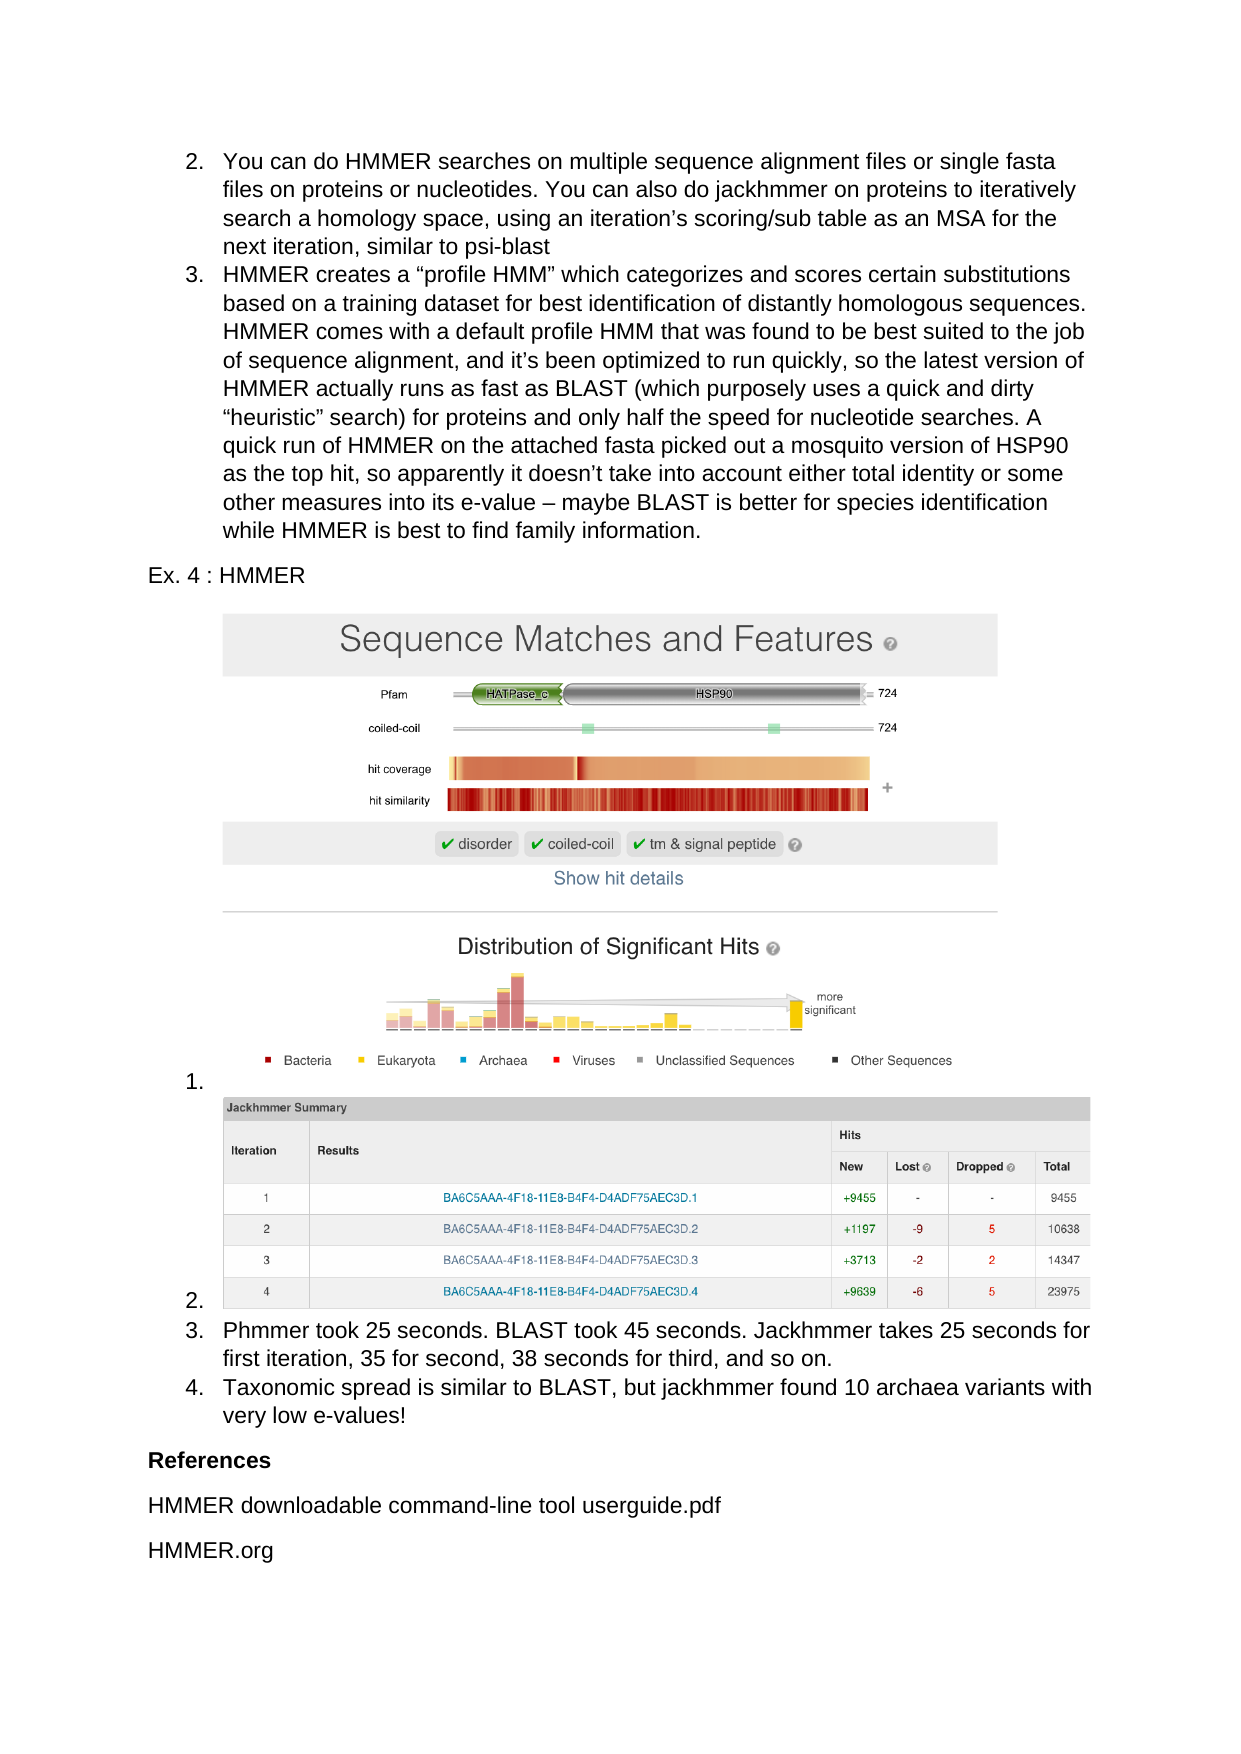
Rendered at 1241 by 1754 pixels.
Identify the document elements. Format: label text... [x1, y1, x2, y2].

text Ex. 4 : HMMER [148, 562, 1093, 589]
list Taxonomic spread is similar to BLAST, but jackhmmer found 10 archaea variants with very low e-values! [185, 1374, 1093, 1428]
list HMMER creates a “profile HMM” which categorizes and scores certain substitutions based on a training dataset for best identification of distantly homologous sequences. HMMER comes with a default profile HMM that was found to be best suited to the job of sequence alignment, and it’s been optimized to run quickly, so the latest version of HMMER actually runs as fast as BLAST (which purposely uses a quick and dirty “heuristic” search) for proteins and only half the speed for nucleotide searches. A quick run of HMMER on the attached fasta picked out a mosquito version of HSP90 as the top hit, so apparently it doesn’t take into account either total identity or some other measures into its e-value – maybe BLAST is better for species identification while HMMER is best to find family information. [185, 261, 1093, 544]
picture [222, 607, 998, 1090]
list Phmmer took 25 seconds. BLAST took 45 seconds. Jackhmmer takes 25 seconds for first iteration, 35 for second, 38 seconds for third, and so on. [185, 1317, 1093, 1372]
text HMMER downloadable command-line tool userguide.pdf [148, 1492, 1093, 1519]
text HMMER.org [148, 1537, 1093, 1564]
text References [148, 1447, 1093, 1473]
list You can do HMMER searches on multiple sequence alignment files or single fasta files on proteins or nucleotides. You can also do jackhmmer on proteins to iteratively search a homology space, using an iteration’s scoring/sub table as an MSA for the next iteration, similar to psi-blast [185, 148, 1093, 259]
picture [222, 1097, 1091, 1309]
